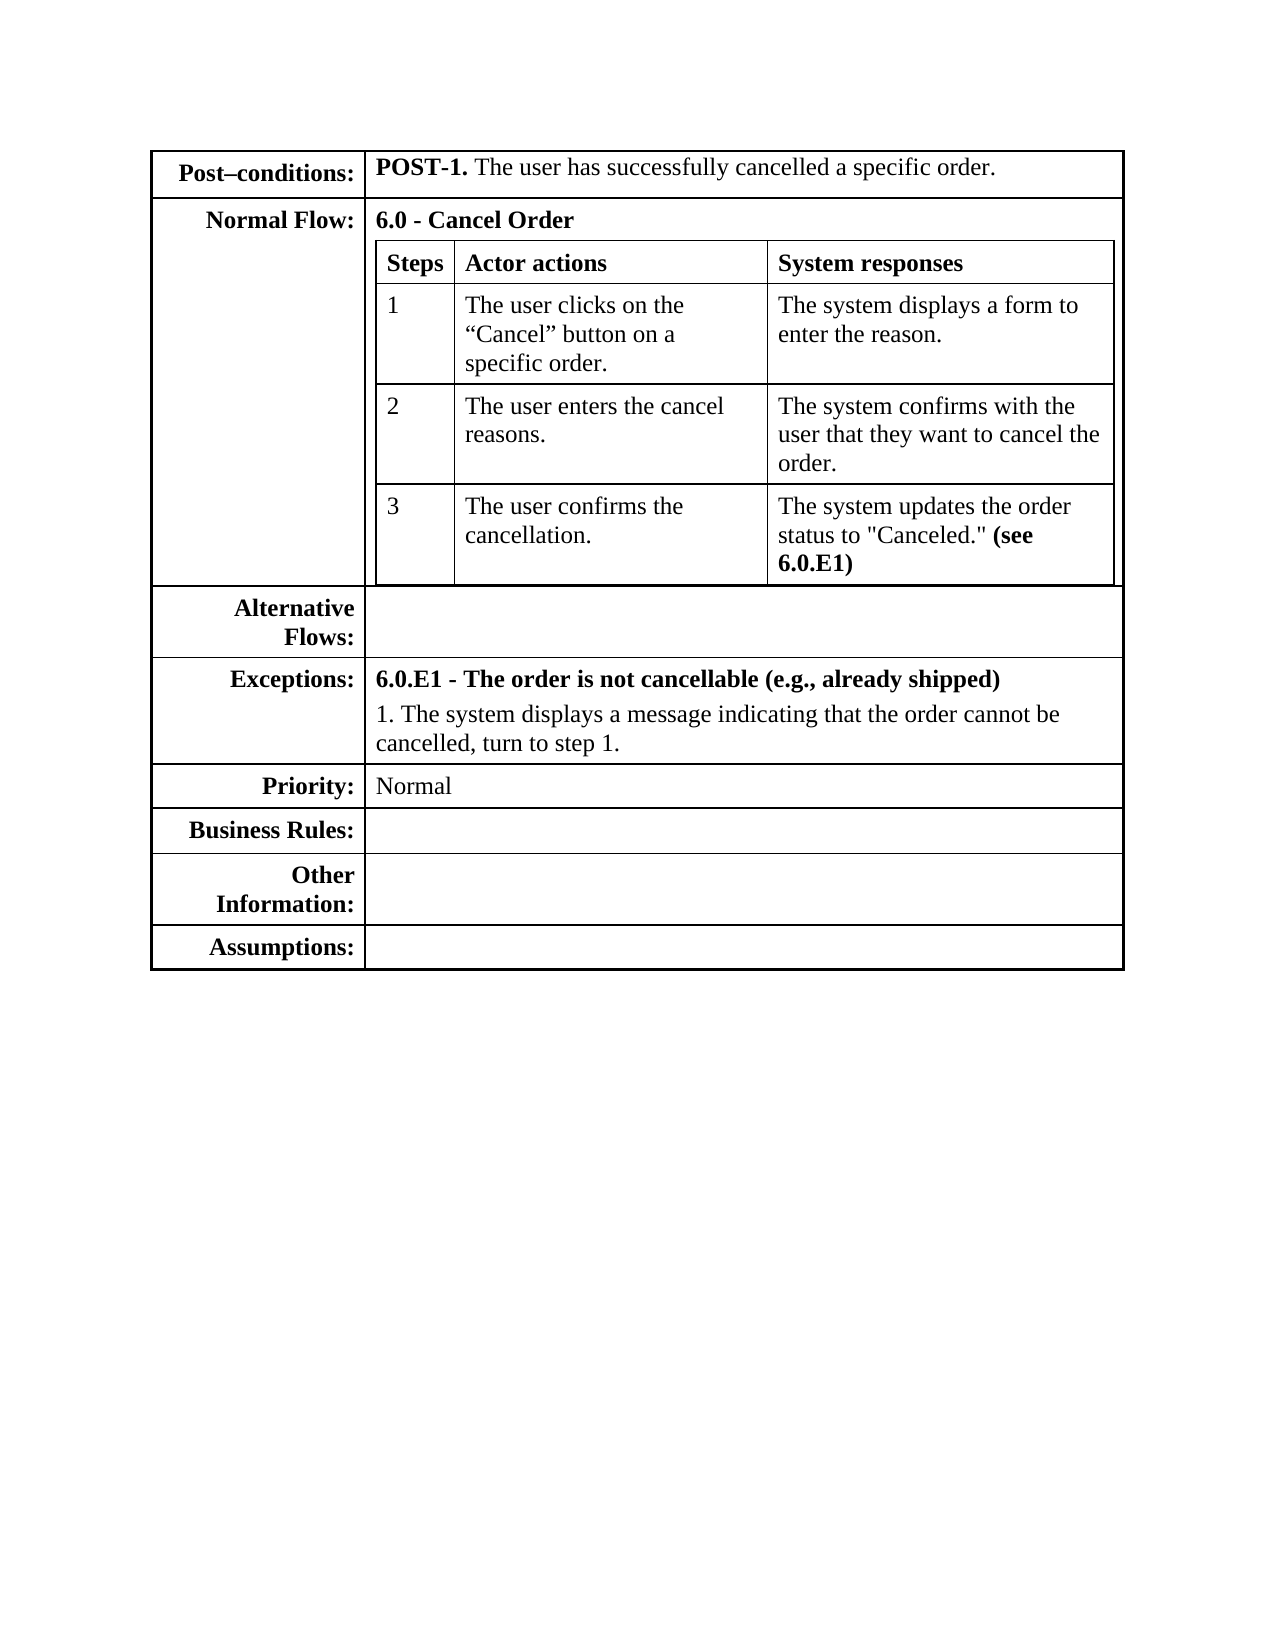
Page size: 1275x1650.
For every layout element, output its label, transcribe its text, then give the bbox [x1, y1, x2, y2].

table_cell [366, 926, 1122, 968]
table_cell Post–conditions: [153, 152, 364, 197]
table_cell 6.0 - Cancel Order [366, 199, 1122, 585]
table_cell Business Rules: [153, 809, 364, 852]
table_cell Priority: [153, 765, 364, 807]
table_cell Exceptions: [153, 658, 364, 763]
table_cell Alternative Flows: [153, 587, 364, 657]
table_cell [366, 854, 1122, 924]
table_cell Normal [366, 765, 1122, 807]
table_cell Assumptions: [153, 926, 364, 968]
table_cell 6.0.E1 - The order is not cancellable (e.g., already shipped) 1. The system displays a message indicating that the order cannot be cancelled, turn to step 1. [366, 658, 1122, 763]
table_cell Other Information: [153, 854, 364, 924]
table_cell POST-1. The user has successfully cancelled a specific order. [366, 152, 1122, 197]
table_cell [366, 809, 1122, 852]
table_cell Normal Flow: [153, 199, 364, 585]
table_cell [366, 587, 1122, 657]
